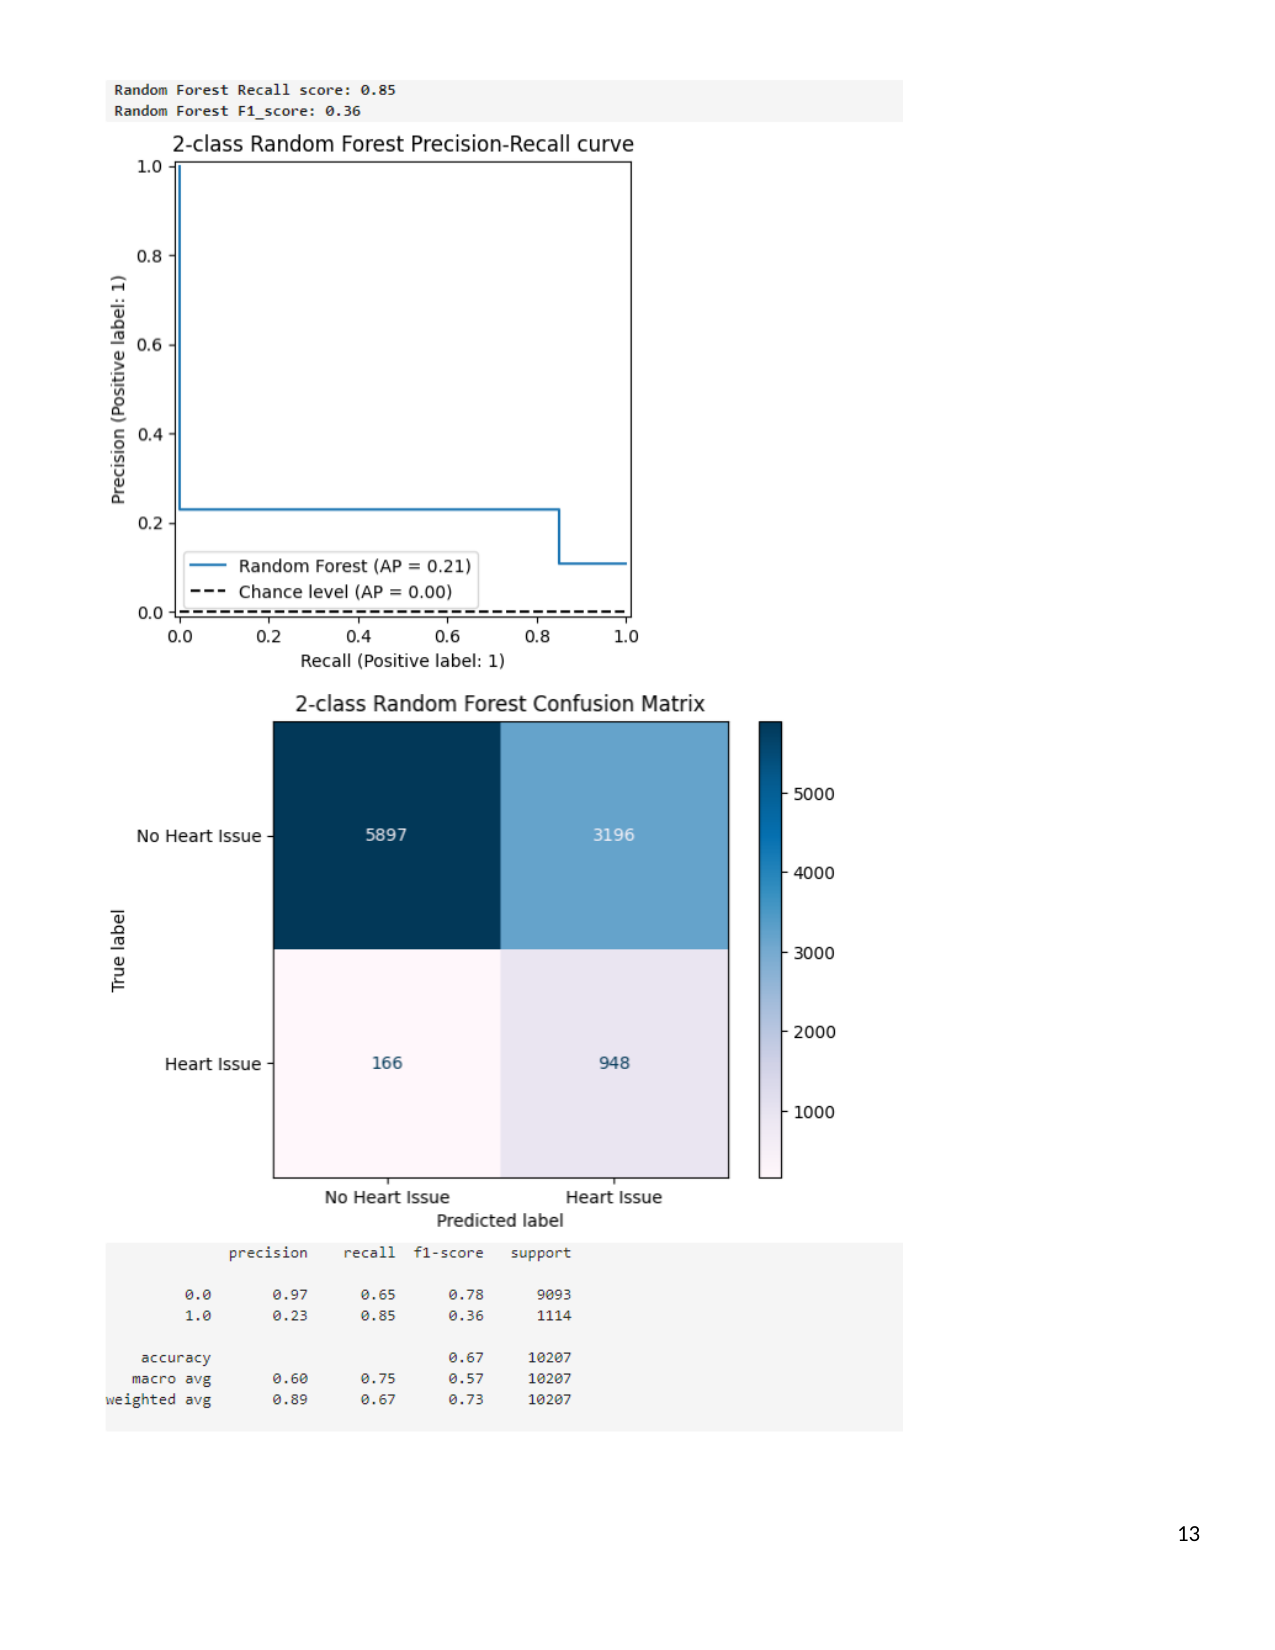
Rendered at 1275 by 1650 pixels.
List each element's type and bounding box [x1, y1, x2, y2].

picture [75, 75, 903, 1434]
